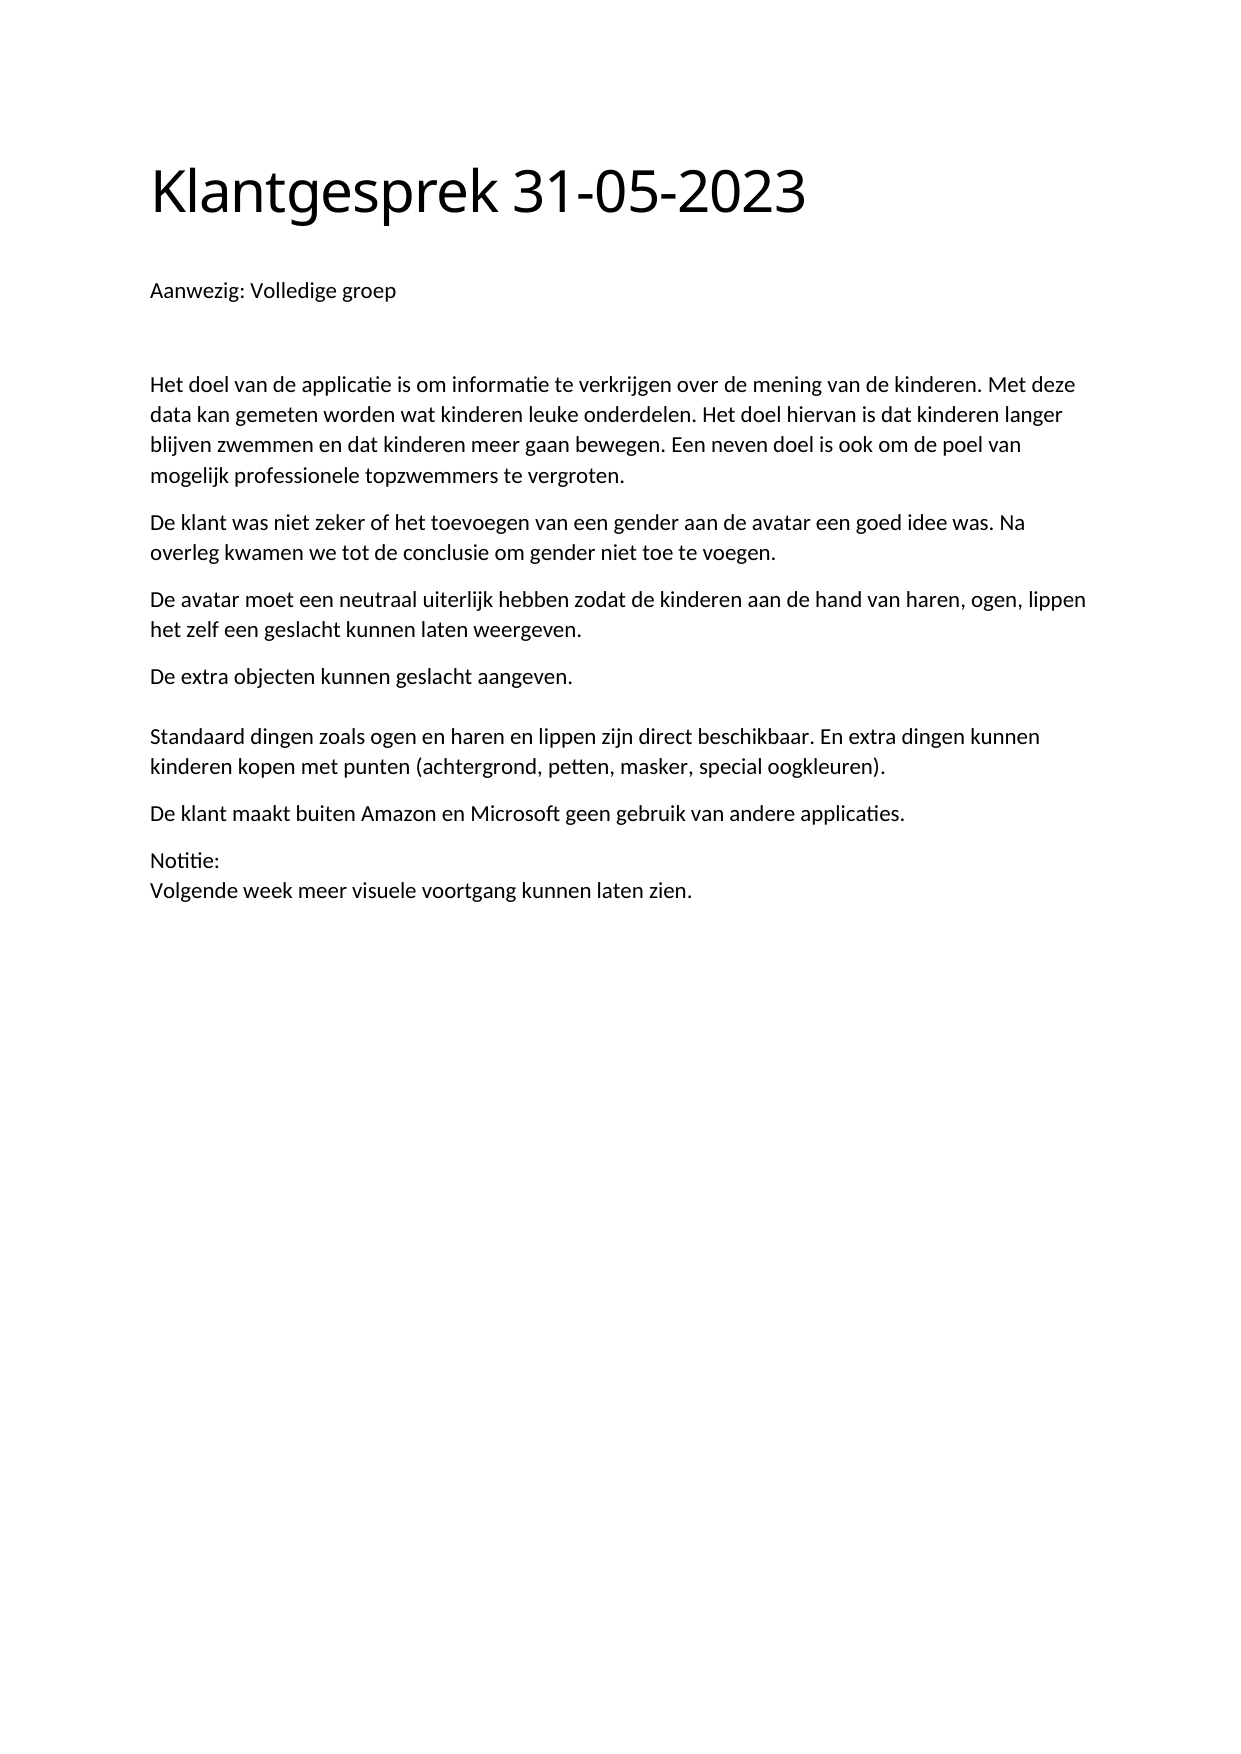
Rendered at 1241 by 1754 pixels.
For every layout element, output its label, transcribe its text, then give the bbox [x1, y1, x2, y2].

text De klant maakt buiten Amazon en Microsoft geen gebruik van andere applicaties. [150, 799, 1090, 827]
text Notitie: Volgende week meer visuele voortgang kunnen laten zien. [150, 846, 1090, 904]
text Aanwezig: Volledige groep [150, 276, 1090, 304]
title Klantgesprek 31-05-2023 [150, 150, 1090, 229]
text De klant was niet zeker of het toevoegen van een gender aan de avatar een goed idee was. Na overleg kwamen we tot de conclusie om gender niet toe te voegen. [150, 508, 1090, 566]
text De avatar moet een neutraal uiterlijk hebben zodat de kinderen aan de hand van haren, ogen, lippen het zelf een geslacht kunnen laten weergeven. [150, 585, 1090, 643]
text Het doel van de applicatie is om informatie te verkrijgen over de mening van de kinderen. Met deze data kan gemeten worden wat kinderen leuke onderdelen. Het doel hiervan is dat kinderen langer blijven zwemmen en dat kinderen meer gaan bewegen. Een neven doel is ook om de poel van mogelijk professionele topzwemmers te vergroten. [150, 370, 1090, 489]
text De extra objecten kunnen geslacht aangeven. Standaard dingen zoals ogen en haren en lippen zijn direct beschikbaar. En extra dingen kunnen kinderen kopen met punten (achtergrond, petten, masker, special oogkleuren). [150, 662, 1090, 780]
